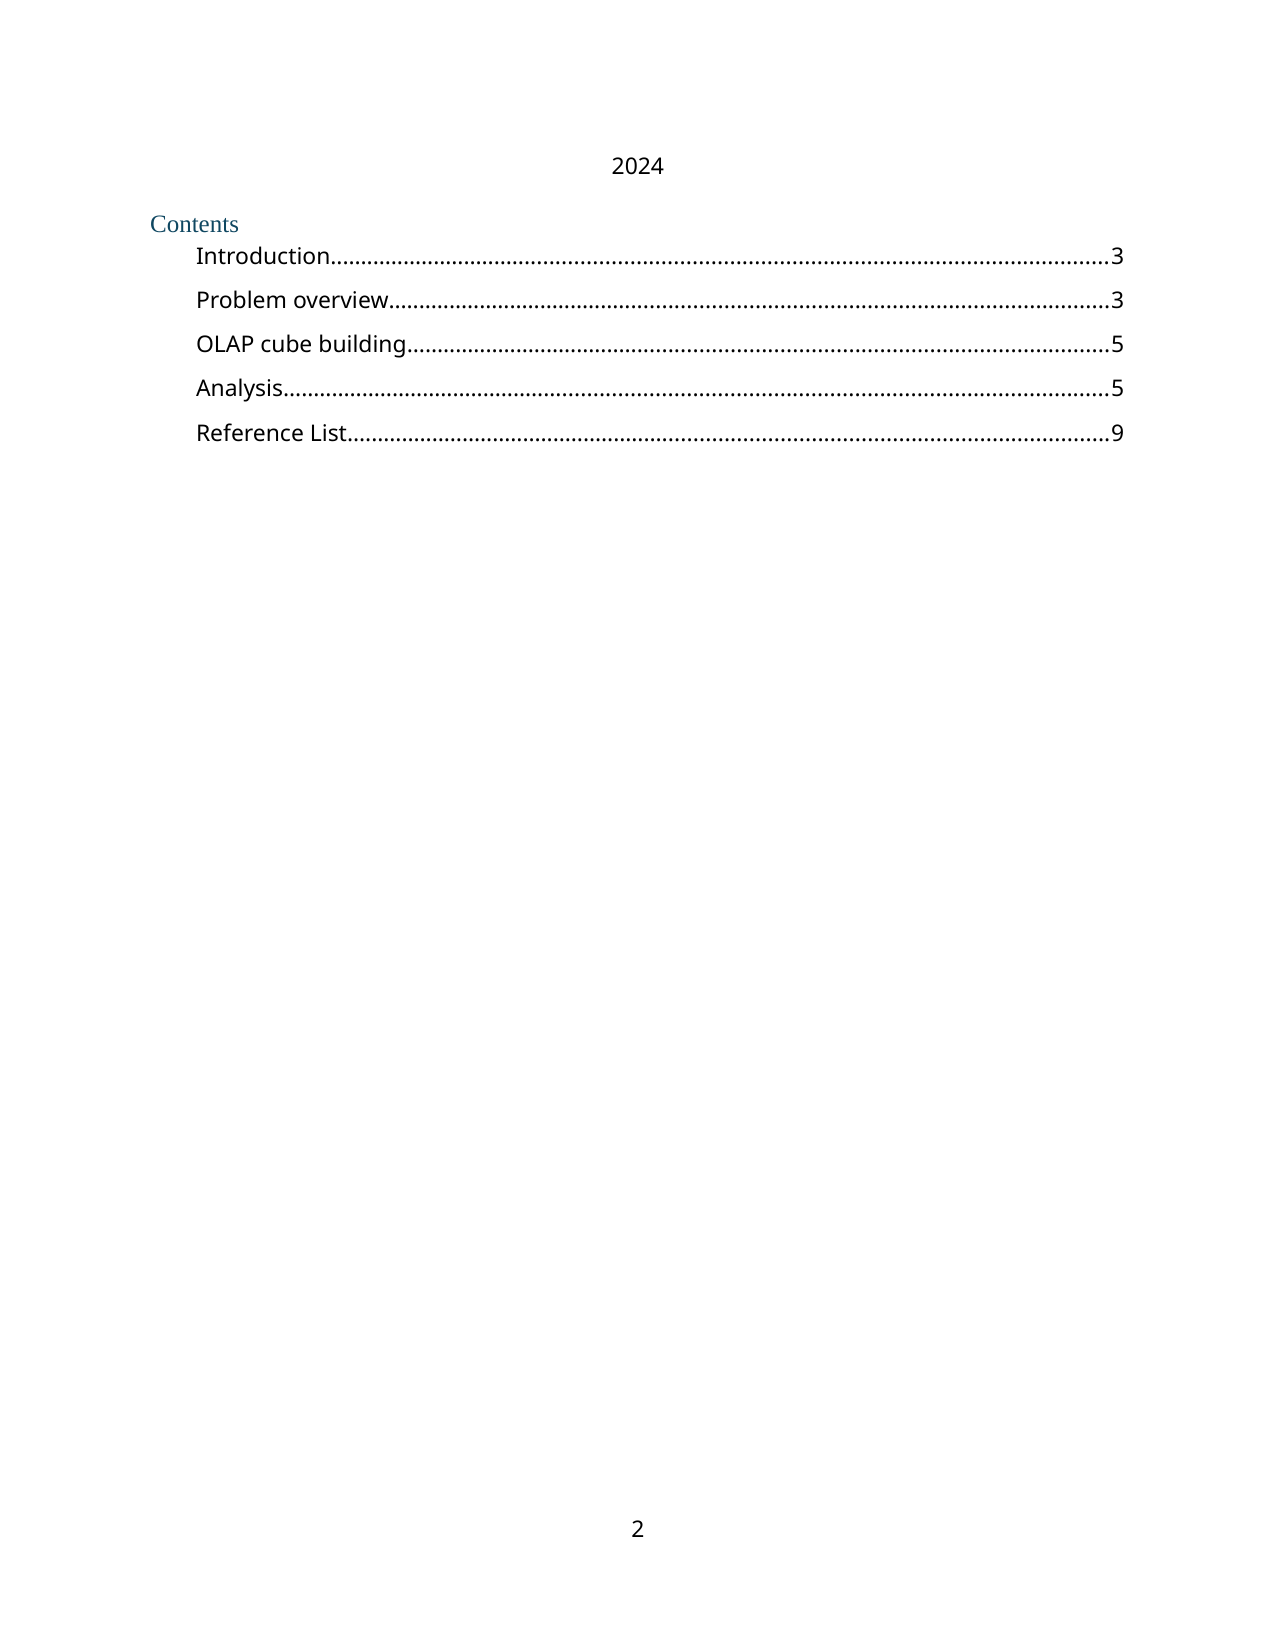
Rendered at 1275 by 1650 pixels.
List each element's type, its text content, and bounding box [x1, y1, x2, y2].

text 2024 [150, 150, 1125, 181]
